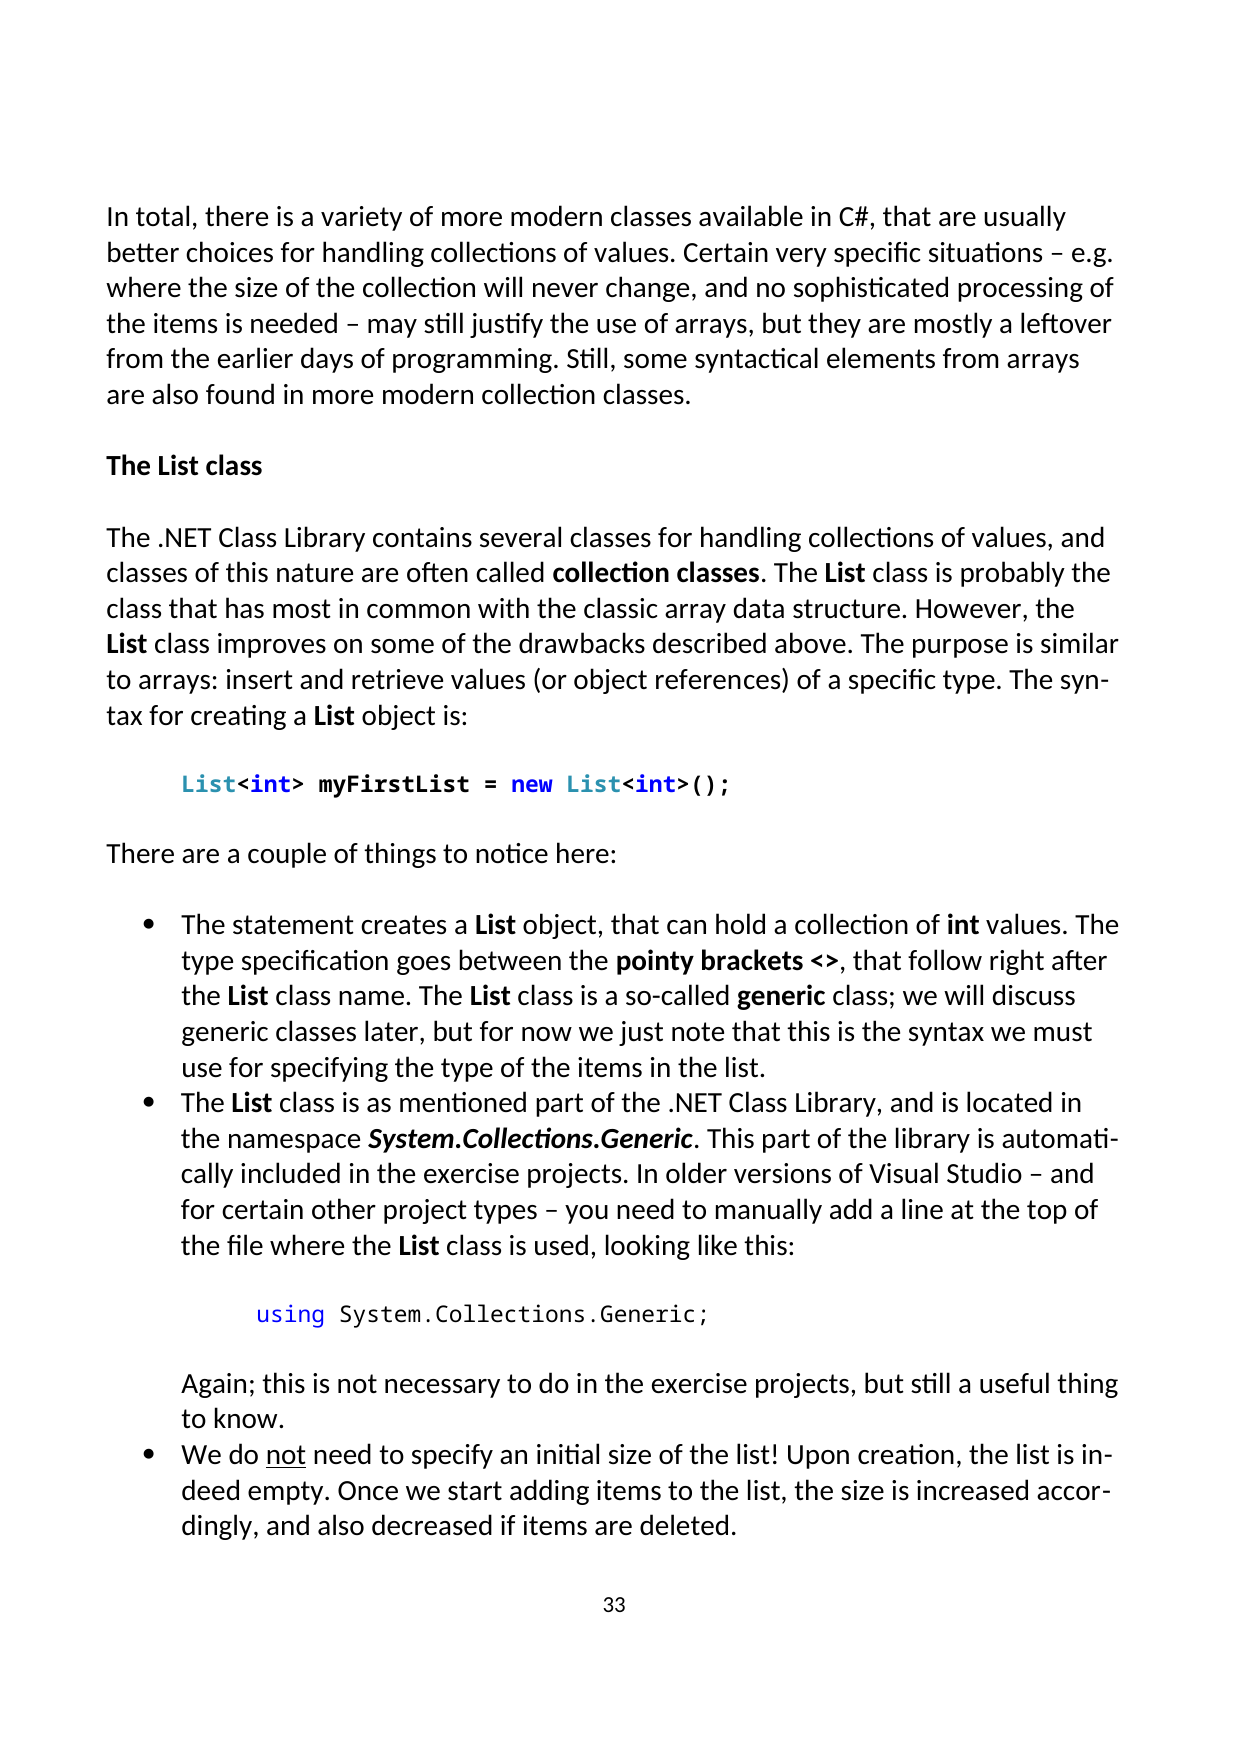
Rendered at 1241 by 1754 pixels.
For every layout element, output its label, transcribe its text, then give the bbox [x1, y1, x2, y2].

text List<int> myFirstList = new List<int>(); [106, 768, 1121, 799]
list The statement creates a List object, that can hold a collection of int values. The type specification goes between the pointy brackets <>, that follow right after the List class name. The List class is a so-called generic class; we will discuss generic classes later, but for now we just note that this is the syntax we must use for specifying the type of the items in the list. [144, 906, 1121, 1084]
text In total, there is a variety of more modern classes available in C#, that are usually better choices for handling collections of values. Certain very specific situations – e.g. where the size of the collection will never change, and no sophisticated processing of the items is needed – may still justify the use of arrays, but they are mostly a leftover from the earlier days of programming. Still, some syntactical elements from arrays are also found in more modern collection classes. [106, 198, 1121, 412]
text using System.Collections.Generic; [181, 1298, 1121, 1329]
list We do not need to specify an initial size of the list! Upon creation, the list is indeed empty. Once we start adding items to the list, the size is increased accordingly, and also decreased if items are deleted. [144, 1436, 1121, 1543]
text There are a couple of things to notice here: [106, 835, 1121, 871]
text Again; this is not necessary to do in the exercise projects, but still a useful thing to know. [181, 1365, 1121, 1436]
text The .NET Class Library contains several classes for handling collections of values, and classes of this nature are often called collection classes. The List class is probably the class that has most in common with the classic array data structure. However, the List class improves on some of the drawbacks described above. The purpose is similar to arrays: insert and retrieve values (or object references) of a specific type. The syntax for creating a List object is: [106, 519, 1121, 732]
list The List class is as mentioned part of the .NET Class Library, and is located in the namespace System.Collections.Generic. This part of the library is automatically included in the exercise projects. In older versions of Visual Studio – and for certain other project types – you need to manually add a line at the top of the file where the List class is used, looking like this: [143, 1084, 1121, 1262]
subtitle The List class [106, 447, 1121, 483]
